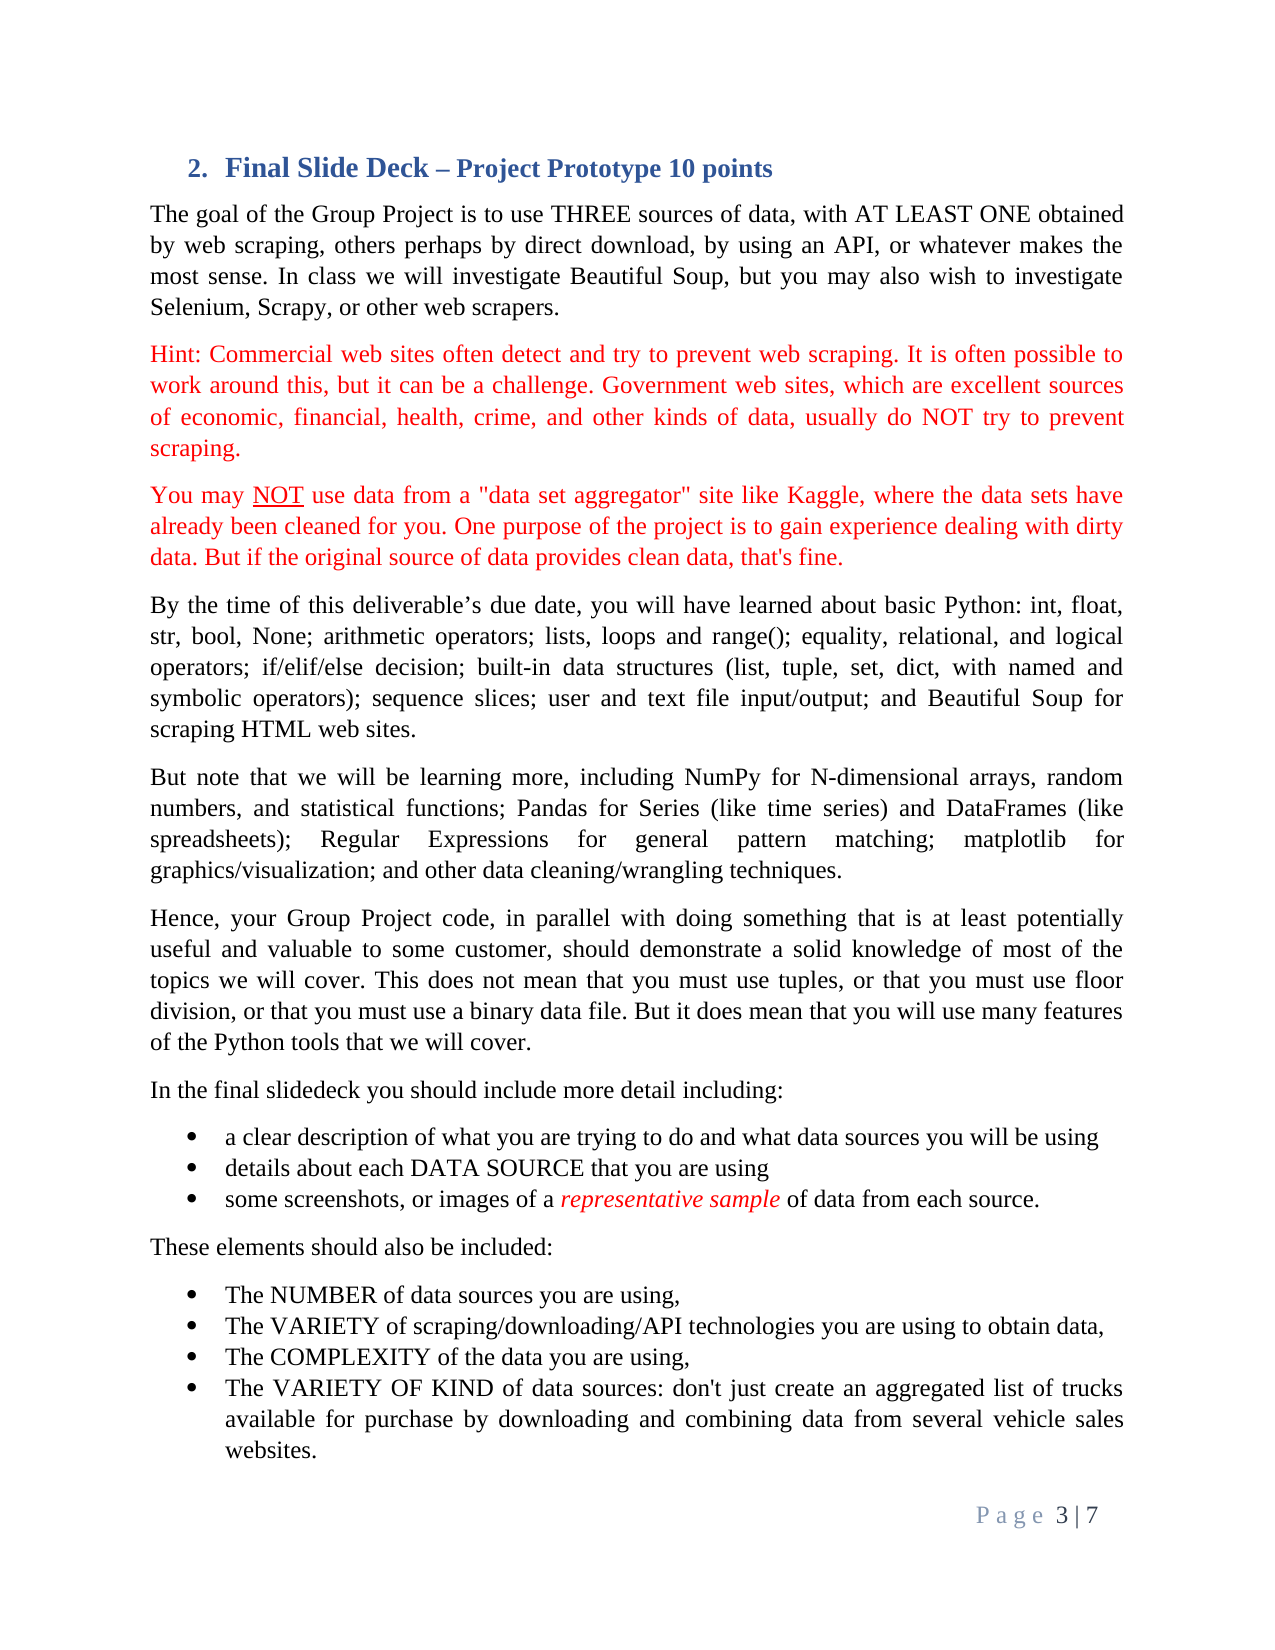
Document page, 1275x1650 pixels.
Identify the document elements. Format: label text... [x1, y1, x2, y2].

text Hint: Commercial web sites often detect and try to prevent web scraping. It is often possible to work around this, but it can be a challenge. Government web sites, which are excellent sources of economic, financial, health, crime, and other kinds of data, usually do NOT try to prevent scraping. [150, 339, 1125, 461]
subtitle Final Slide Deck – Project Prototype 10 points [187, 150, 1125, 183]
text By the time of this deliverable’s due date, you will have learned about basic Python: int, float, str, bool, None; arithmetic operators; lists, loops and range(); equality, relational, and logical operators; if/elif/else decision; built-in data structures (list, tuple, set, dict, with named and symbolic operators); sequence slices; user and text file input/output; and Beautiful Soup for scraping HTML web sites. [150, 590, 1125, 743]
list details about each DATA SOURCE that you are using [187, 1153, 1125, 1182]
list The VARIETY OF KIND of data sources: don't just create an aggregated list of trucks available for purchase by downloading and combining data from several vehicle sales websites. [187, 1373, 1125, 1464]
list The VARIETY of scraping/downloading/API technologies you are using to obtain data, [187, 1311, 1125, 1340]
text The goal of the Group Project is to use THREE sources of data, with AT LEAST ONE obtained by web scraping, others perhaps by direct download, by using an API, or whatever makes the most sense. In class we will investigate Beautiful Soup, but you may also wish to investigate Selenium, Scrapy, or other web scrapers. [150, 199, 1125, 321]
text But note that we will be learning more, including NumPy for N-dimensional arrays, random numbers, and statistical functions; Pandas for Series (like time series) and DataFrames (like spreadsheets); Regular Expressions for general pattern matching; matplotlib for graphics/visualization; and other data cleaning/wrangling techniques. [150, 762, 1125, 884]
text These elements should also be included: [150, 1232, 1125, 1261]
list a clear description of what you are trying to do and what data sources you will be using [187, 1122, 1125, 1151]
list The COMPLEXITY of the data you are using, [187, 1342, 1125, 1371]
text You may NOT use data from a "data set aggregator" site like Kaggle, where the data sets have already been cleaned for you. One purpose of the project is to gain experience dealing with dirty data. But if the original source of data provides clean data, that's fine. [150, 480, 1125, 571]
text In the final slidedeck you should include more detail including: [150, 1075, 1125, 1103]
text Hence, your Group Project code, in parallel with doing something that is at least potentially useful and valuable to some customer, should demonstrate a solid knowledge of most of the topics we will cover. This does not mean that you must use tuples, or that you must use floor division, or that you must use a binary data file. But it does mean that you will use many features of the Python tools that we will cover. [150, 903, 1125, 1056]
list The NUMBER of data sources you are using, [187, 1280, 1125, 1309]
list some screenshots, or images of a representative sample of data from each source. [187, 1184, 1125, 1213]
